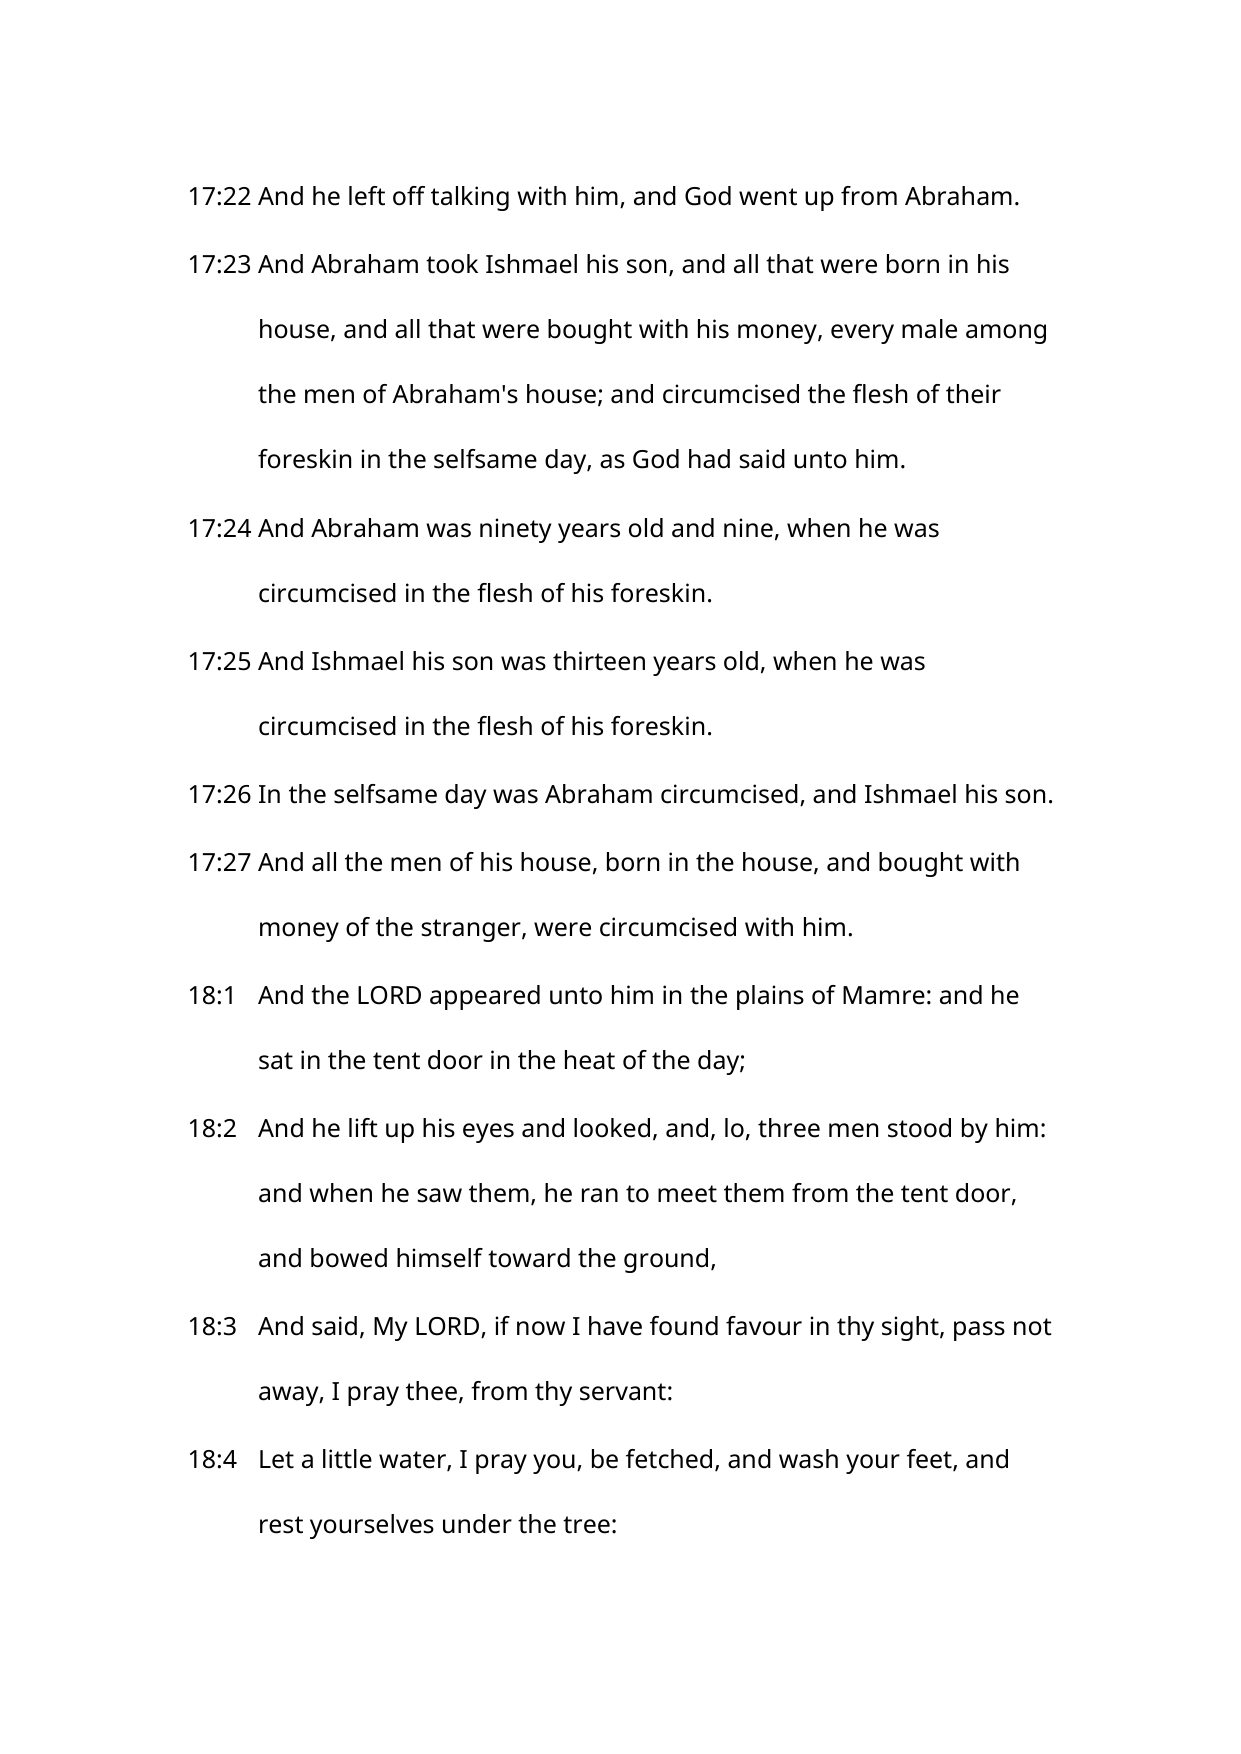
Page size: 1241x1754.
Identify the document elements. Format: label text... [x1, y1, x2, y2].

table_cell And Ishmael his son was thirteen years old, when he was circumcised in the flesh of his foreskin. [256, 626, 1061, 759]
table_cell And he left off talking with him, and God went up from Abraham. [256, 162, 1061, 230]
table_cell And he lift up his eyes and looked, and, lo, three men stood by him: and when he saw them, he ran to meet them from the tent door, and bowed himself toward the ground, [256, 1094, 1061, 1292]
table_cell 18:3 [186, 1292, 256, 1425]
table_cell 17:26 [186, 760, 256, 828]
table_cell 18:1 [186, 961, 256, 1094]
table_cell And said, My LORD, if now I have found favour in thy sight, pass not away, I pray thee, from thy servant: [256, 1292, 1061, 1425]
table_cell 17:27 [186, 828, 256, 961]
table_cell In the selfsame day was Abraham circumcised, and Ishmael his son. [256, 760, 1061, 828]
table_cell 18:2 [186, 1094, 256, 1292]
table_cell 17:23 [186, 230, 256, 493]
table_cell 17:25 [186, 626, 256, 759]
table_cell 17:24 [186, 493, 256, 626]
table_cell And the LORD appeared unto him in the plains of Mamre: and he sat in the tent door in the heat of the day; [256, 961, 1061, 1094]
table_cell And Abraham was ninety years old and nine, when he was circumcised in the flesh of his foreskin. [256, 493, 1061, 626]
table_cell 18:4 [186, 1425, 256, 1558]
table_cell 17:22 [186, 162, 256, 230]
table_cell And Abraham took Ishmael his son, and all that were born in his house, and all that were bought with his money, every male among the men of Abraham's house; and circumcised the flesh of their foreskin in the selfsame day, as God had said unto him. [256, 230, 1061, 493]
table_cell Let a little water, I pray you, be fetched, and wash your feet, and rest yourselves under the tree: [256, 1425, 1061, 1558]
table_cell And all the men of his house, born in the house, and bought with money of the stranger, were circumcised with him. [256, 828, 1061, 961]
